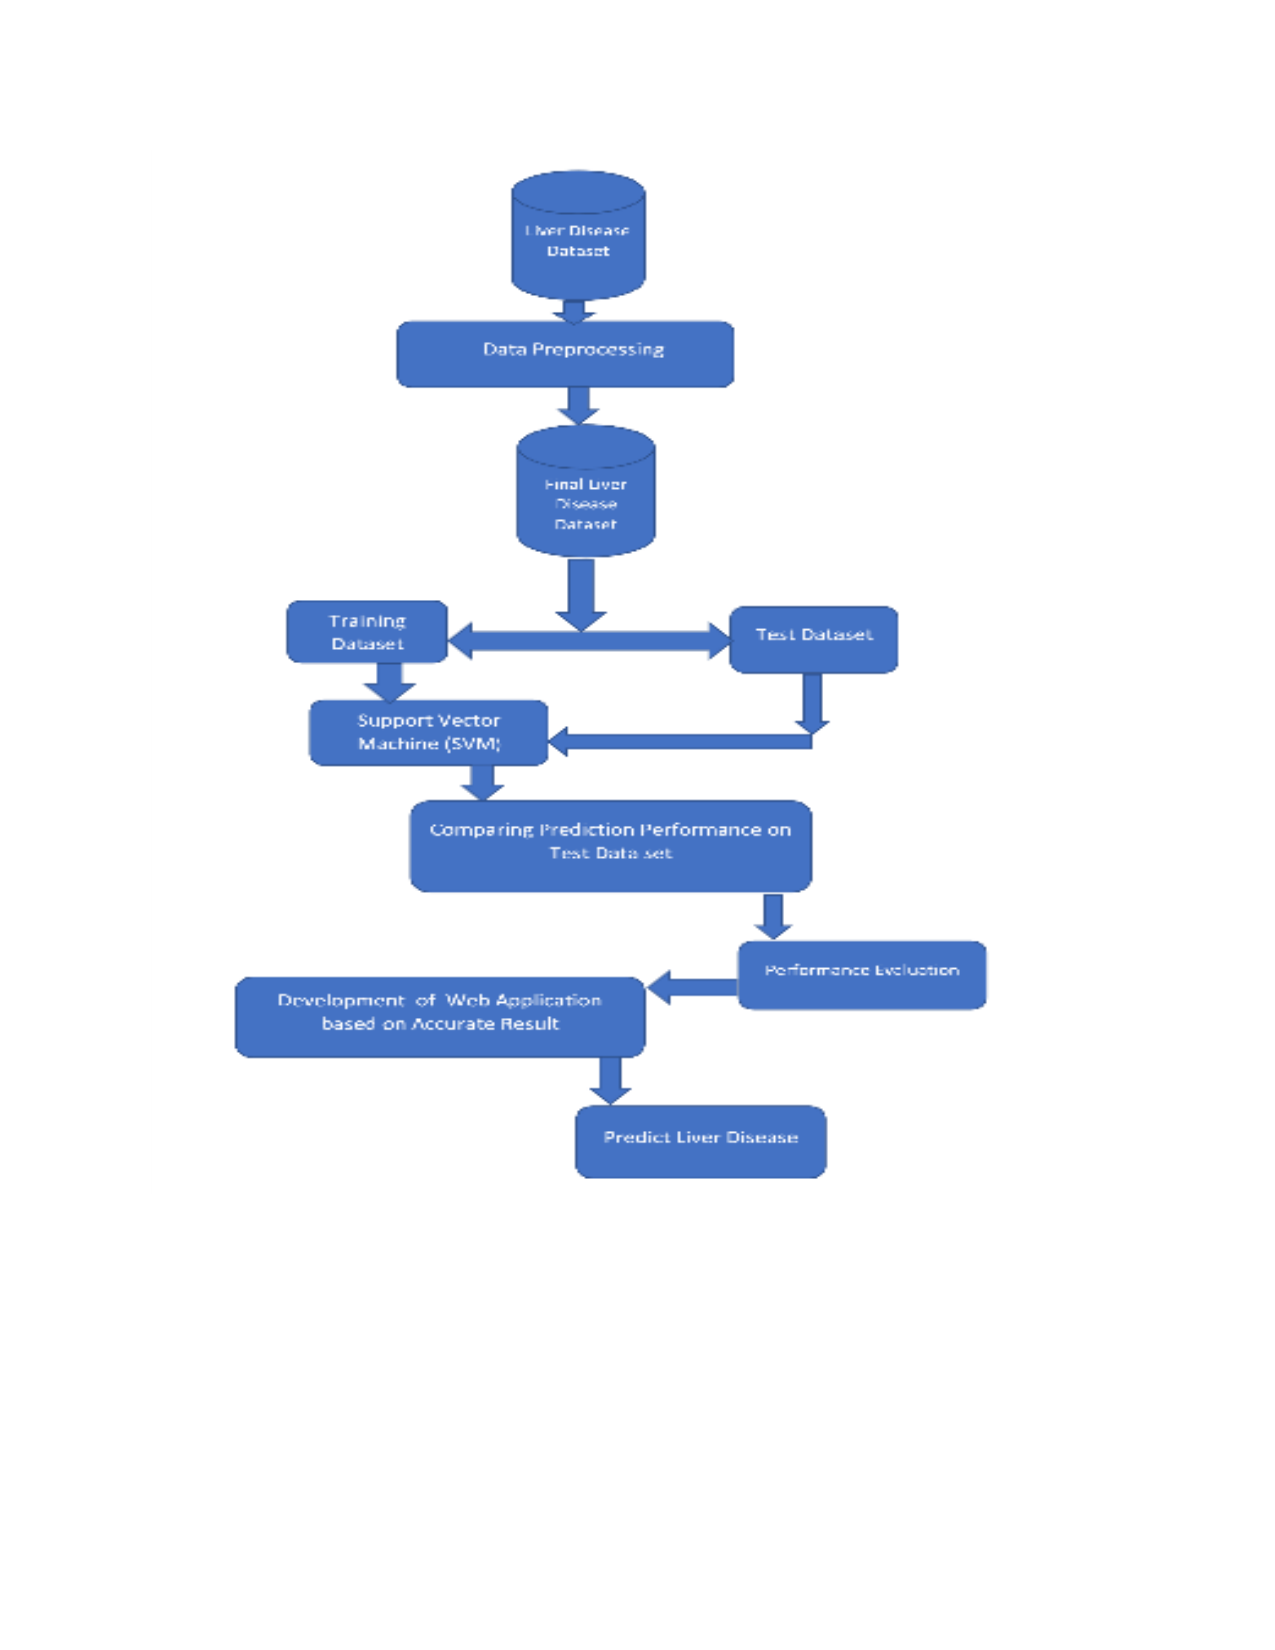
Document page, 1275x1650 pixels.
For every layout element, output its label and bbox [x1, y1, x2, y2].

picture [150, 150, 1075, 1194]
